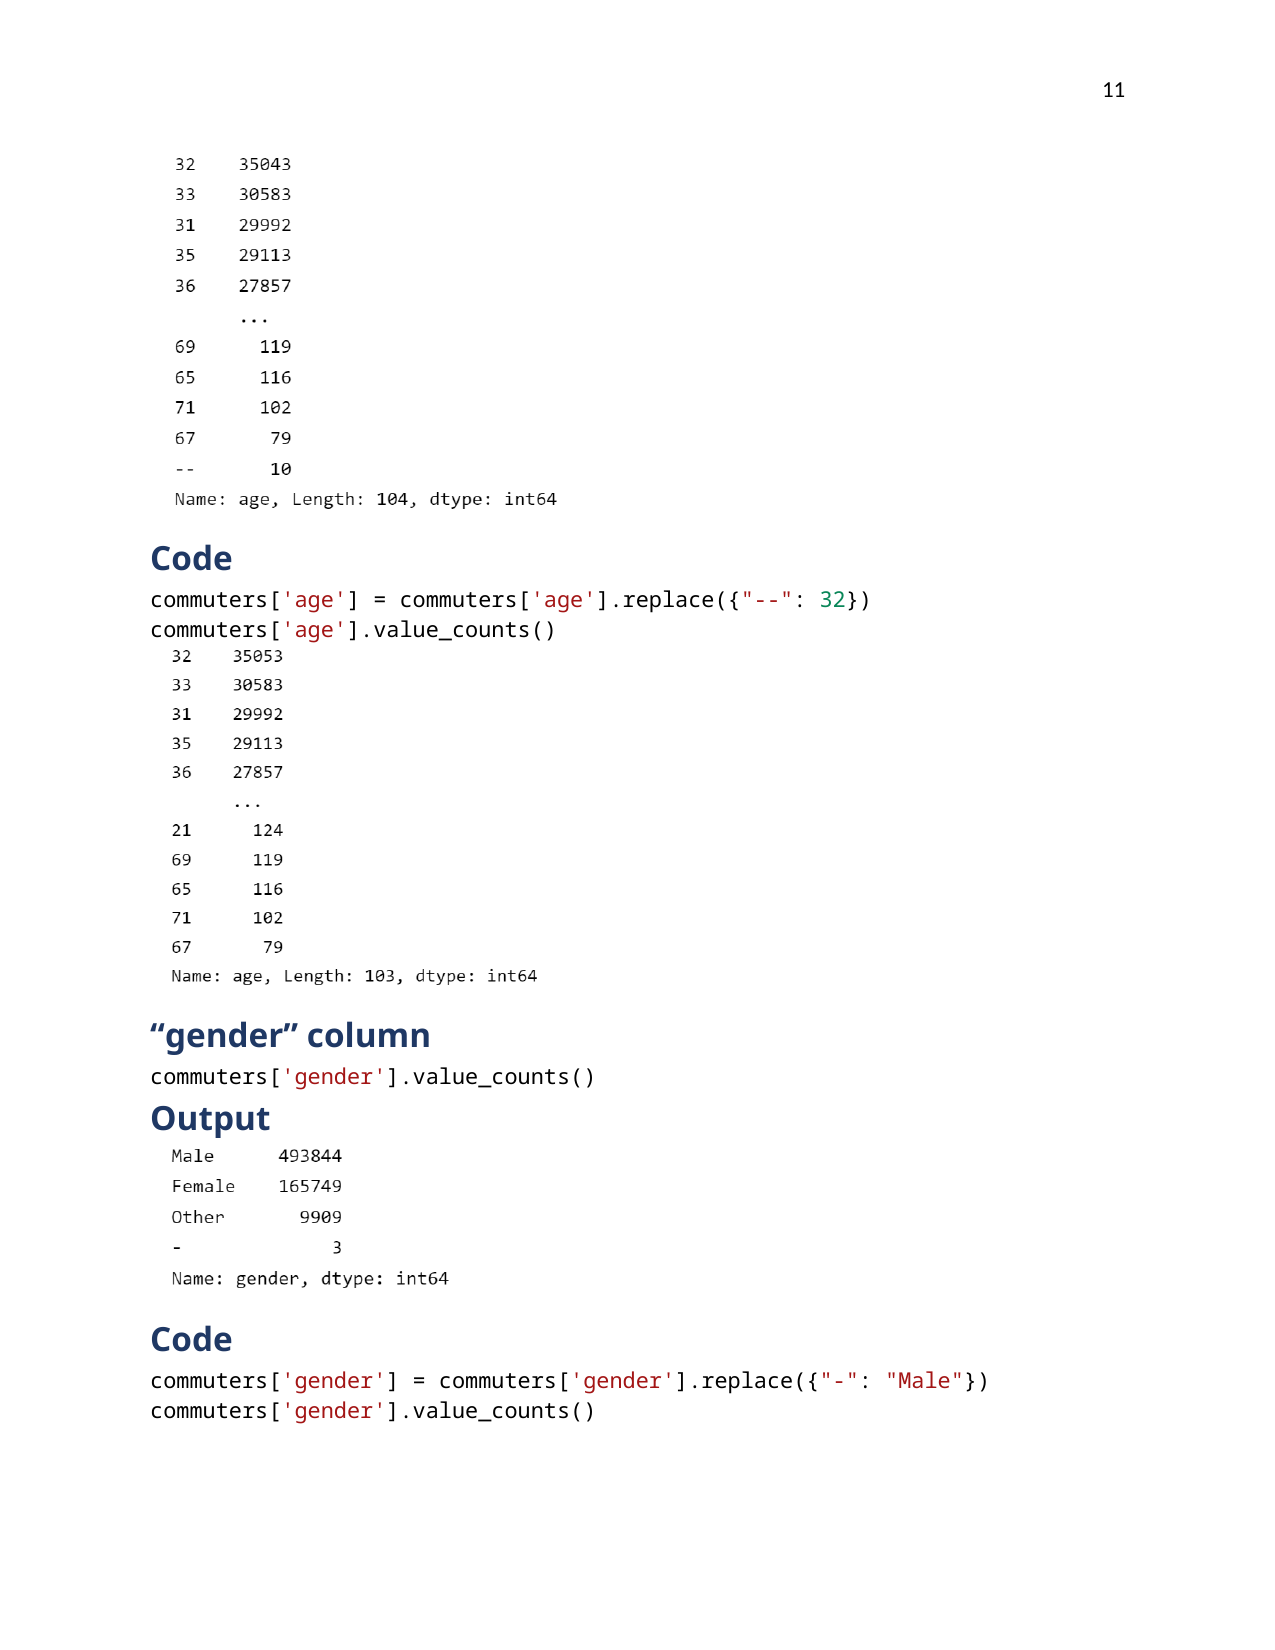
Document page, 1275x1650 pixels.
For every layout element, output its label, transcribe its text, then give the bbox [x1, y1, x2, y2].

text commuters['age'] = commuters['age'].replace({"--": 32}) [150, 584, 1125, 614]
text commuters['age'].value_counts() [150, 614, 1125, 644]
subtitle Output [150, 1094, 1125, 1140]
picture [150, 150, 663, 517]
subtitle Code [150, 535, 1125, 581]
subtitle “gender” column [150, 1012, 1125, 1057]
picture [150, 1143, 474, 1298]
picture [150, 643, 570, 993]
text commuters['gender'] = commuters['gender'].replace({"-": "Male"}) [150, 1365, 1125, 1395]
subtitle Code [150, 1316, 1125, 1361]
text commuters['gender'].value_counts() [150, 1061, 1125, 1090]
text commuters['gender'].value_counts() [150, 1395, 1125, 1424]
